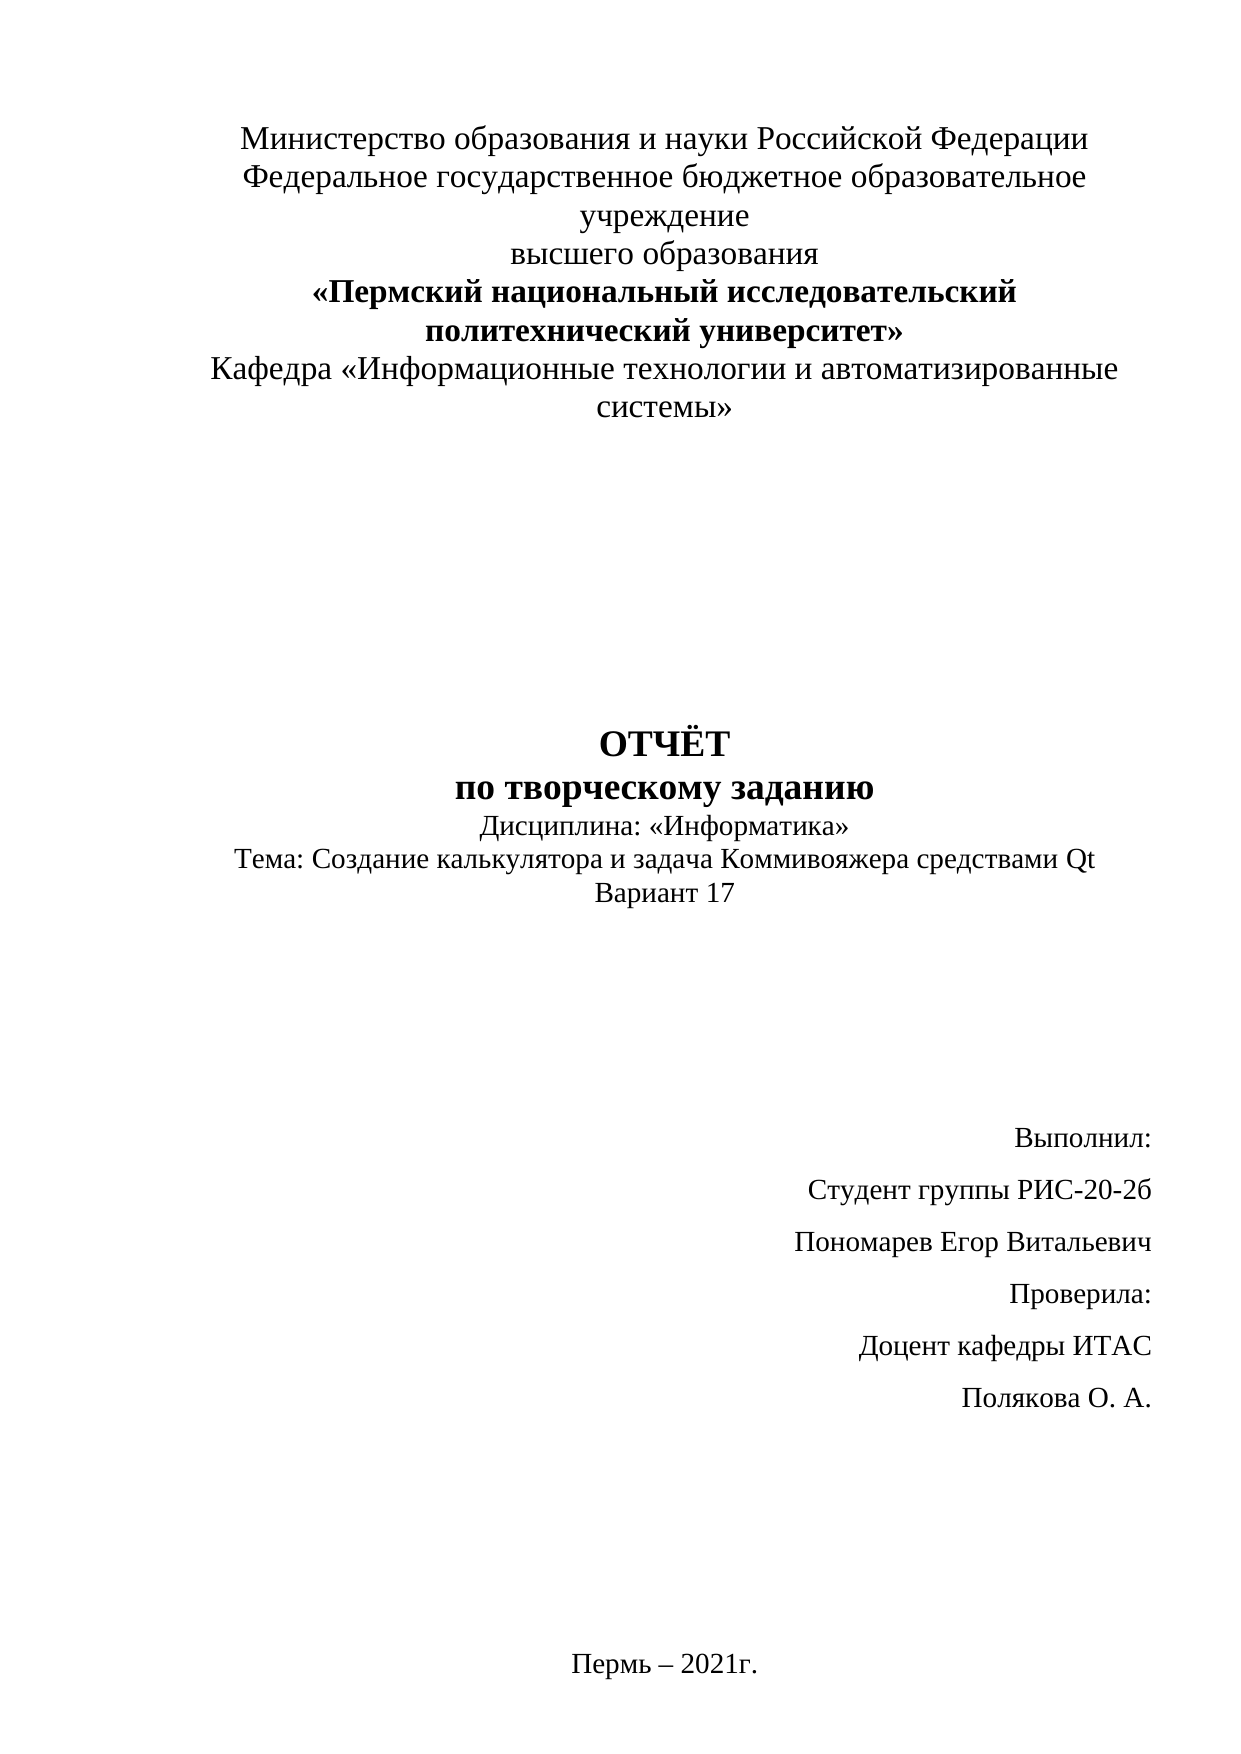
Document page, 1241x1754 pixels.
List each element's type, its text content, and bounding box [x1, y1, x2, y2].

text Полякова О. А. [177, 1380, 1152, 1413]
text Проверила: [177, 1276, 1152, 1310]
text высшего‌ ‌образования‌ [177, 233, 1152, 271]
text Вариант 17 [177, 875, 1152, 908]
text Тема: Создание калькулятора и задача Коммивояжера средствами Qt [177, 841, 1152, 875]
text Кафедра «Информационные технологии и автоматизированные системы» [177, 348, 1152, 425]
text ОТЧЁТ [177, 722, 1152, 765]
text Студент группы РИС-20-2б [177, 1172, 1152, 1206]
text «Пермский национальный исследовательский политехнический университет» [177, 271, 1152, 348]
text Министерство образования и науки Российской Федерации Федеральное‌ ‌государственное‌ ‌бюджетное‌ ‌образовательное‌ ‌учреждение‌ [177, 118, 1152, 233]
text Доцент кафедры ИТАС [177, 1328, 1152, 1362]
text Пономарев Егор Витальевич [177, 1224, 1152, 1258]
text по творческому заданию [177, 765, 1152, 808]
text Выполнил: [177, 1121, 1152, 1154]
text Дисциплина: «Информатика» [177, 808, 1152, 841]
